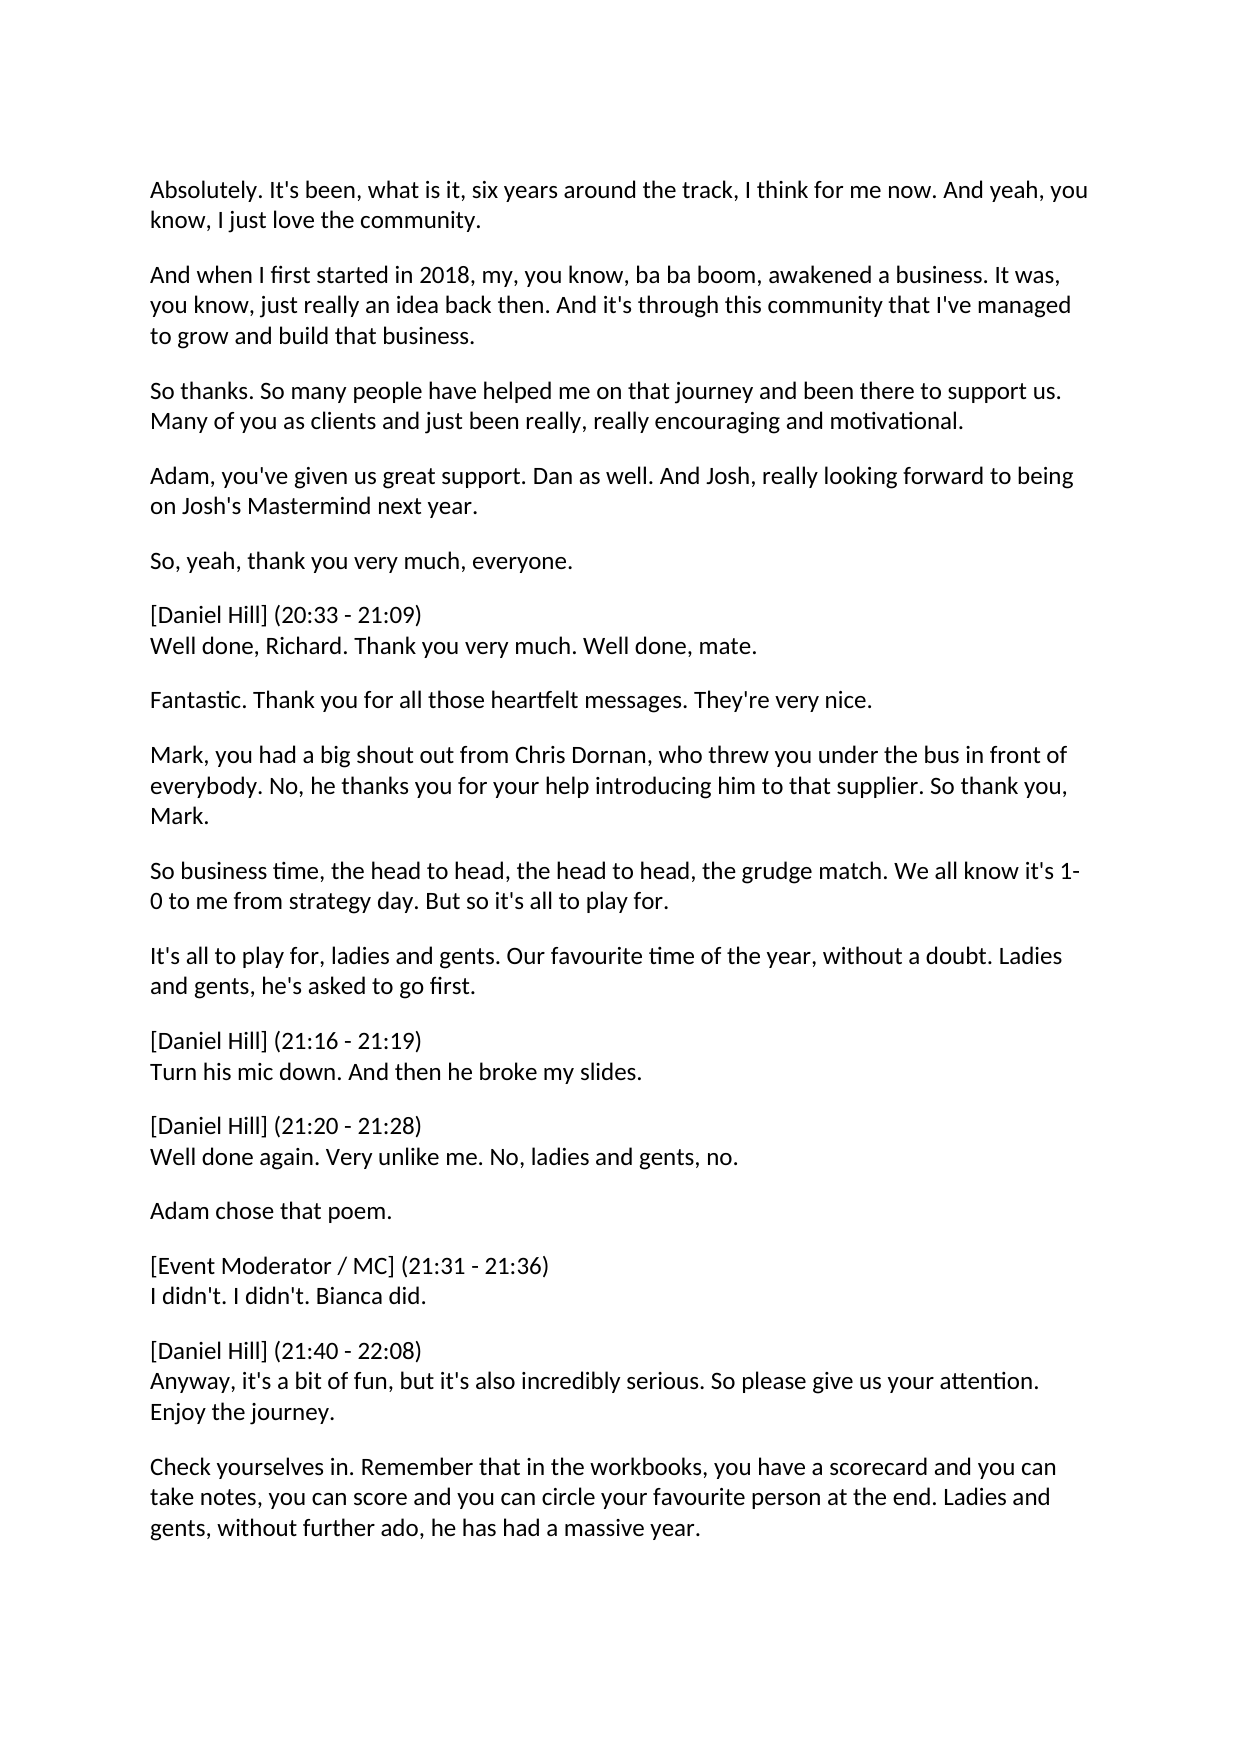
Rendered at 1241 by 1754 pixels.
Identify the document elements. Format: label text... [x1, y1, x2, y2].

text Check yourselves in. Remember that in the workbooks, you have a scorecard and you can take notes, you can score and you can circle your favourite person at the end. Ladies and gents, without further ado, he has had a massive year. [150, 1451, 1090, 1542]
text I didn't. I didn't. Bianca did. [150, 1280, 1090, 1311]
text It's all to play for, ladies and gents. Our favourite time of the year, without a doubt. Ladies and gents, he's asked to go first. [150, 940, 1090, 1001]
text Anyway, it's a bit of fun, but it's also incredibly serious. So please give us your attention. Enjoy the journey. [150, 1366, 1090, 1427]
text [Daniel Hill] (20:33 - 21:09) [150, 599, 1090, 630]
text And when I first started in 2018, my, you know, ba ba boom, awakened a business. It was, you know, just really an idea back then. And it's through this community that I've managed to grow and build that business. [150, 259, 1090, 351]
text So, yeah, thank you very much, everyone. [150, 545, 1090, 576]
text So thanks. So many people have helped me on that journey and been there to support us. Many of you as clients and just been really, really encouraging and motivational. [150, 375, 1090, 436]
text Well done again. Very unlike me. No, ladies and gents, no. [150, 1141, 1090, 1171]
text Adam, you've given us great support. Dan as well. And Josh, really looking forward to being on Josh's Mastermind next year. [150, 460, 1090, 521]
text Absolutely. It's been, what is it, six years around the track, I think for me now. And yeah, you know, I just love the community. [150, 174, 1090, 235]
text Mark, you had a big shout out from Chris Dornan, who threw you under the bus in front of everybody. No, he thanks you for your help introducing him to that supplier. So thank you, Mark. [150, 739, 1090, 831]
text Turn his mic down. And then he broke my slides. [150, 1056, 1090, 1086]
text [Daniel Hill] (21:20 - 21:28) [150, 1110, 1090, 1141]
text Adam chose that poem. [150, 1195, 1090, 1226]
text [Event Moderator / MC] (21:31 - 21:36) [150, 1250, 1090, 1280]
text So business time, the head to head, the head to head, the grudge match. We all know it's 1-0 to me from strategy day. But so it's all to play for. [150, 855, 1090, 916]
text [Daniel Hill] (21:40 - 22:08) [150, 1335, 1090, 1366]
text Well done, Richard. Thank you very much. Well done, mate. [150, 630, 1090, 661]
text [Daniel Hill] (21:16 - 21:19) [150, 1025, 1090, 1056]
text Fantastic. Thank you for all those heartfelt messages. They're very nice. [150, 685, 1090, 715]
